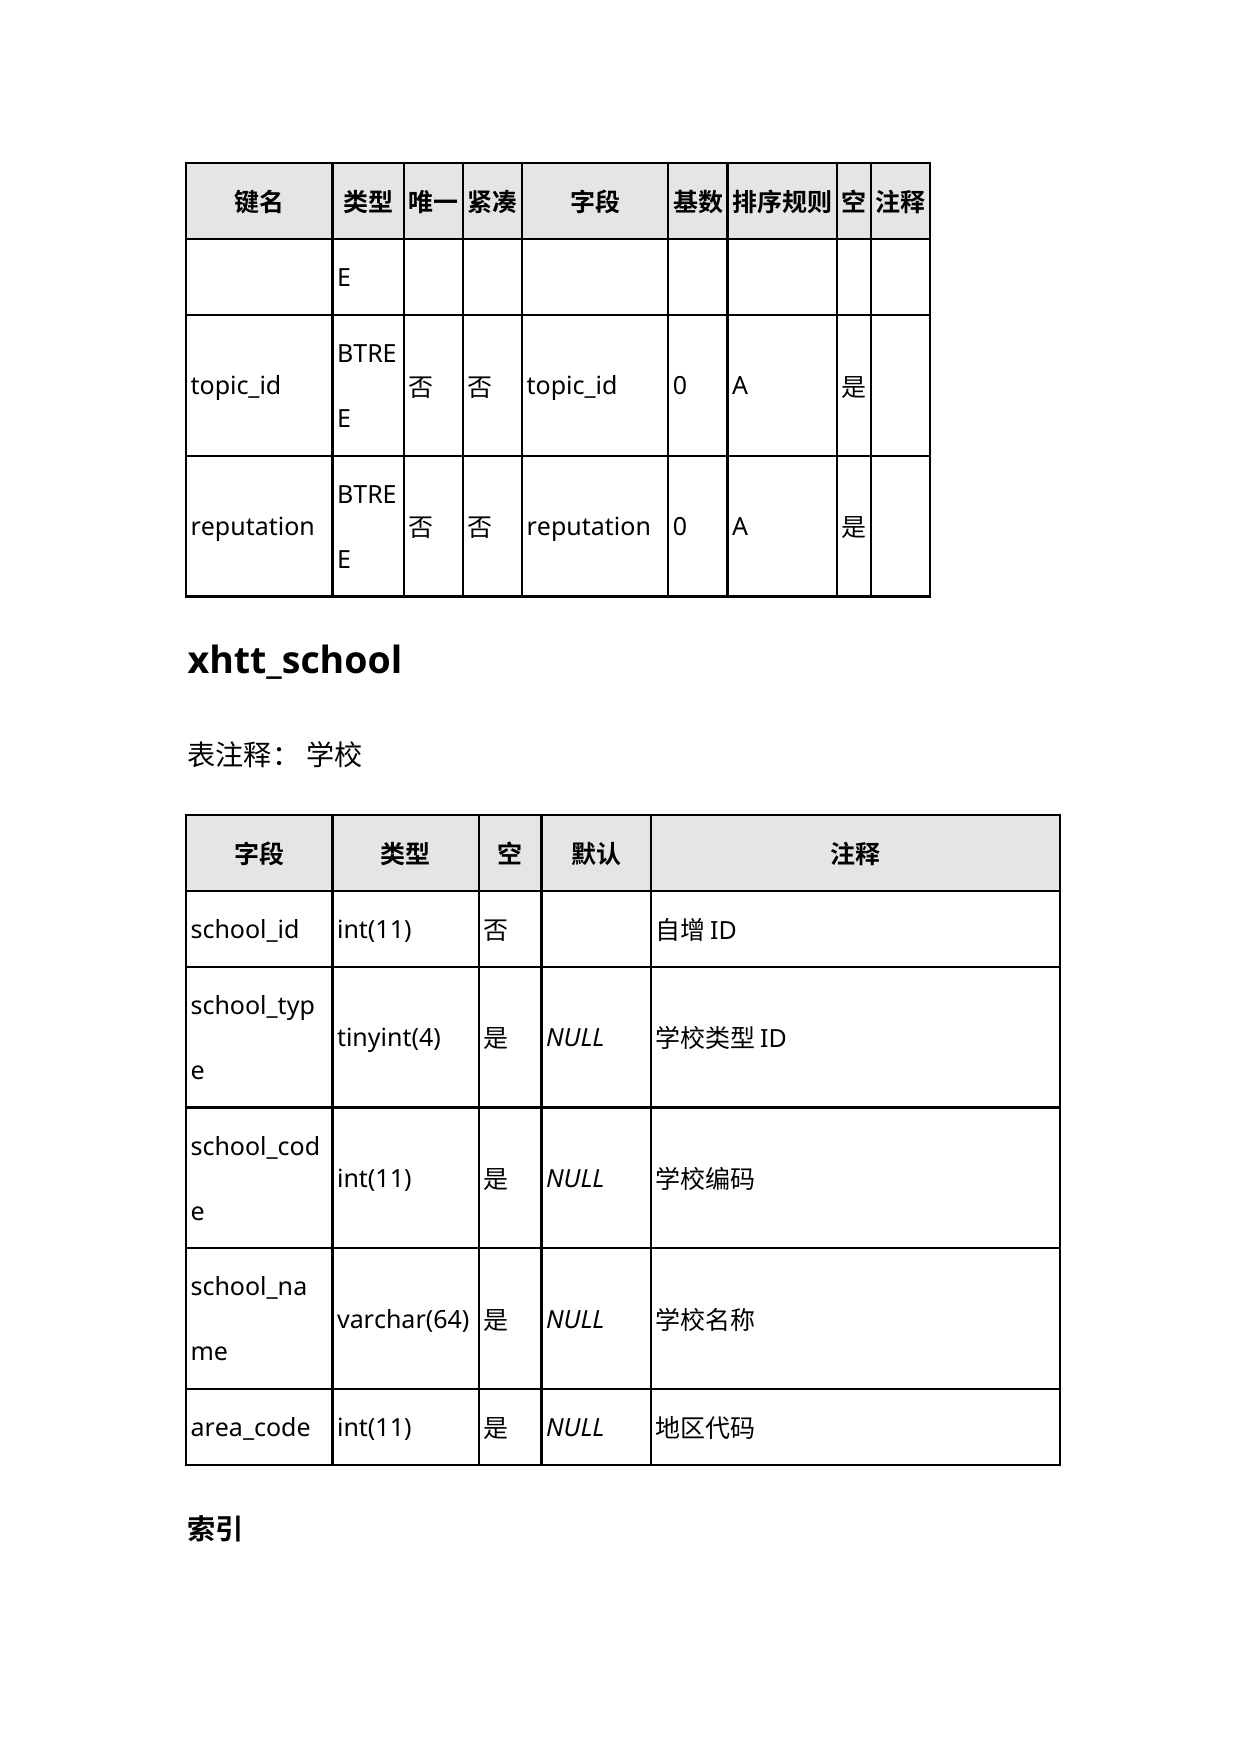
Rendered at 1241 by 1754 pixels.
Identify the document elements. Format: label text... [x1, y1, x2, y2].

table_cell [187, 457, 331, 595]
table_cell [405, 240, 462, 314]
subtitle 索引 [187, 1495, 1053, 1560]
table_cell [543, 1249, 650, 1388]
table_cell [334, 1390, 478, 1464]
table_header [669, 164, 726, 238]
subtitle xhtt_school [187, 627, 1053, 692]
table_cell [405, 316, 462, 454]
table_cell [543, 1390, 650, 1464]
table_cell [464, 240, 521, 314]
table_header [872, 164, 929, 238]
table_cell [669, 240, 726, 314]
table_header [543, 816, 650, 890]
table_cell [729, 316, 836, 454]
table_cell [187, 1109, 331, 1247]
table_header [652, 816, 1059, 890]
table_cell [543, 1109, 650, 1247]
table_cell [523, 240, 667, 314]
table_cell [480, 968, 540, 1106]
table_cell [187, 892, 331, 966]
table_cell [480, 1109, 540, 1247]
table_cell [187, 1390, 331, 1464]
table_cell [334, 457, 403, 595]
text 表注释： 学校 [187, 721, 1053, 786]
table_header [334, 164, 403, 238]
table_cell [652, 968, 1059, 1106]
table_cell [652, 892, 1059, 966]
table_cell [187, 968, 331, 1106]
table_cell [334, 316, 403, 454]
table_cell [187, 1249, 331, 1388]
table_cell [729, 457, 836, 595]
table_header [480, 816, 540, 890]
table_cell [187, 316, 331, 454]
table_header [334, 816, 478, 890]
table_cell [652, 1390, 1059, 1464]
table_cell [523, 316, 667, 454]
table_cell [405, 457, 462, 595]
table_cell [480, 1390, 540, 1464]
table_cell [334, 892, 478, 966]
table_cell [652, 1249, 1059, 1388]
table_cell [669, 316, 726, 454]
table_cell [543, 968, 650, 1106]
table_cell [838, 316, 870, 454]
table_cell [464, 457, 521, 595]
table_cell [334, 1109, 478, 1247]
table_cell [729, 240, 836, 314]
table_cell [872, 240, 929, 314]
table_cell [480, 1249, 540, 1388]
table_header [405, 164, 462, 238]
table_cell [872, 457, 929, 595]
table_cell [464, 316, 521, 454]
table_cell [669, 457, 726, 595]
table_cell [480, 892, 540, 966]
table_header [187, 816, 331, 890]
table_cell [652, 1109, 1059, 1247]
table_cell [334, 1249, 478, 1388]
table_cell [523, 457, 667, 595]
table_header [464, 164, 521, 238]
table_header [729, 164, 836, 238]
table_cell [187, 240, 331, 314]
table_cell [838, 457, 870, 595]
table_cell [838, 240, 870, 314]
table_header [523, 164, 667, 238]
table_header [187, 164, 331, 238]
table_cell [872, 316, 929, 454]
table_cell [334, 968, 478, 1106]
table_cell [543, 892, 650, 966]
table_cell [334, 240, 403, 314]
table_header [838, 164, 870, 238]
